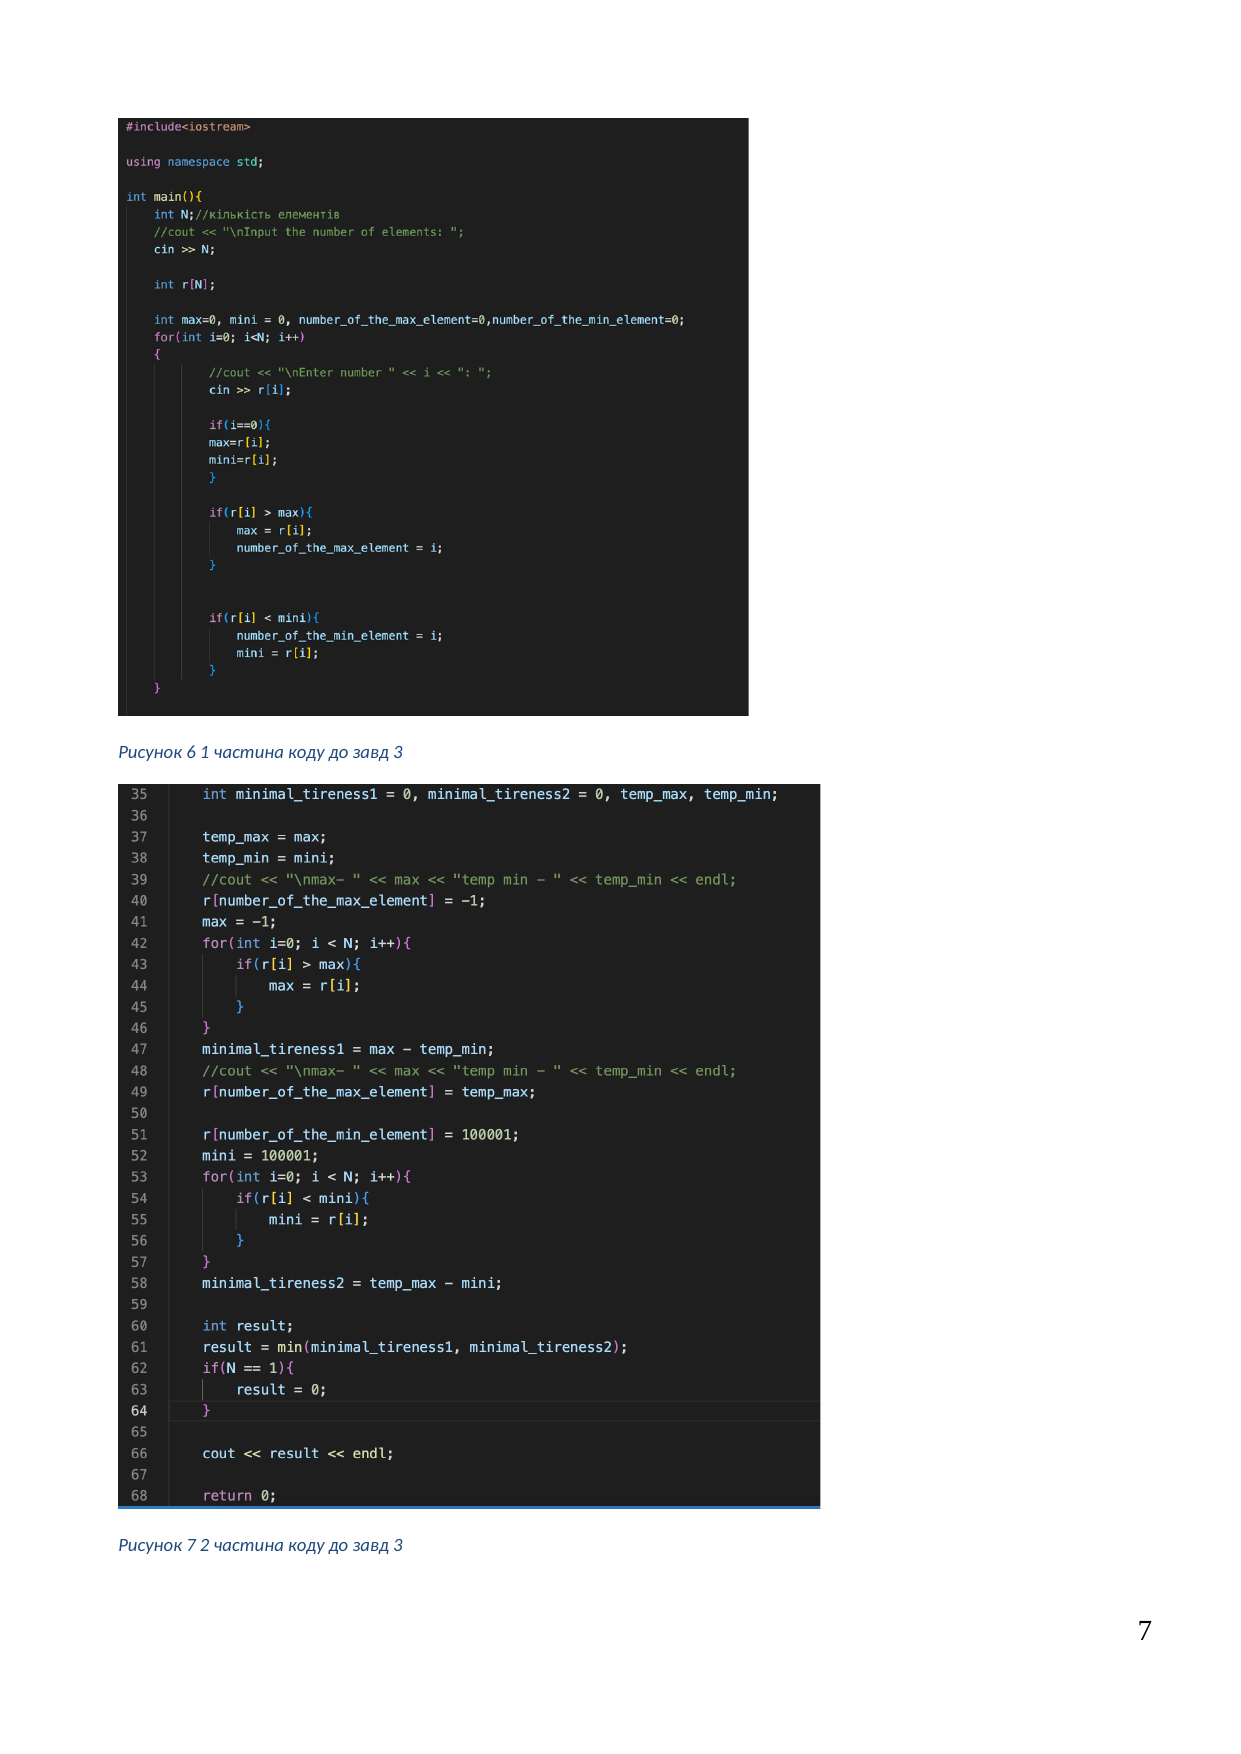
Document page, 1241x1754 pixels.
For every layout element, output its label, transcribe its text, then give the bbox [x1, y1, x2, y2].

text Рисунок 6 1 частина коду до завд 3 [118, 741, 1152, 763]
picture [118, 118, 749, 716]
picture [118, 784, 821, 1509]
text Рисунок 7 2 частина коду до завд 3 [118, 1533, 1152, 1556]
